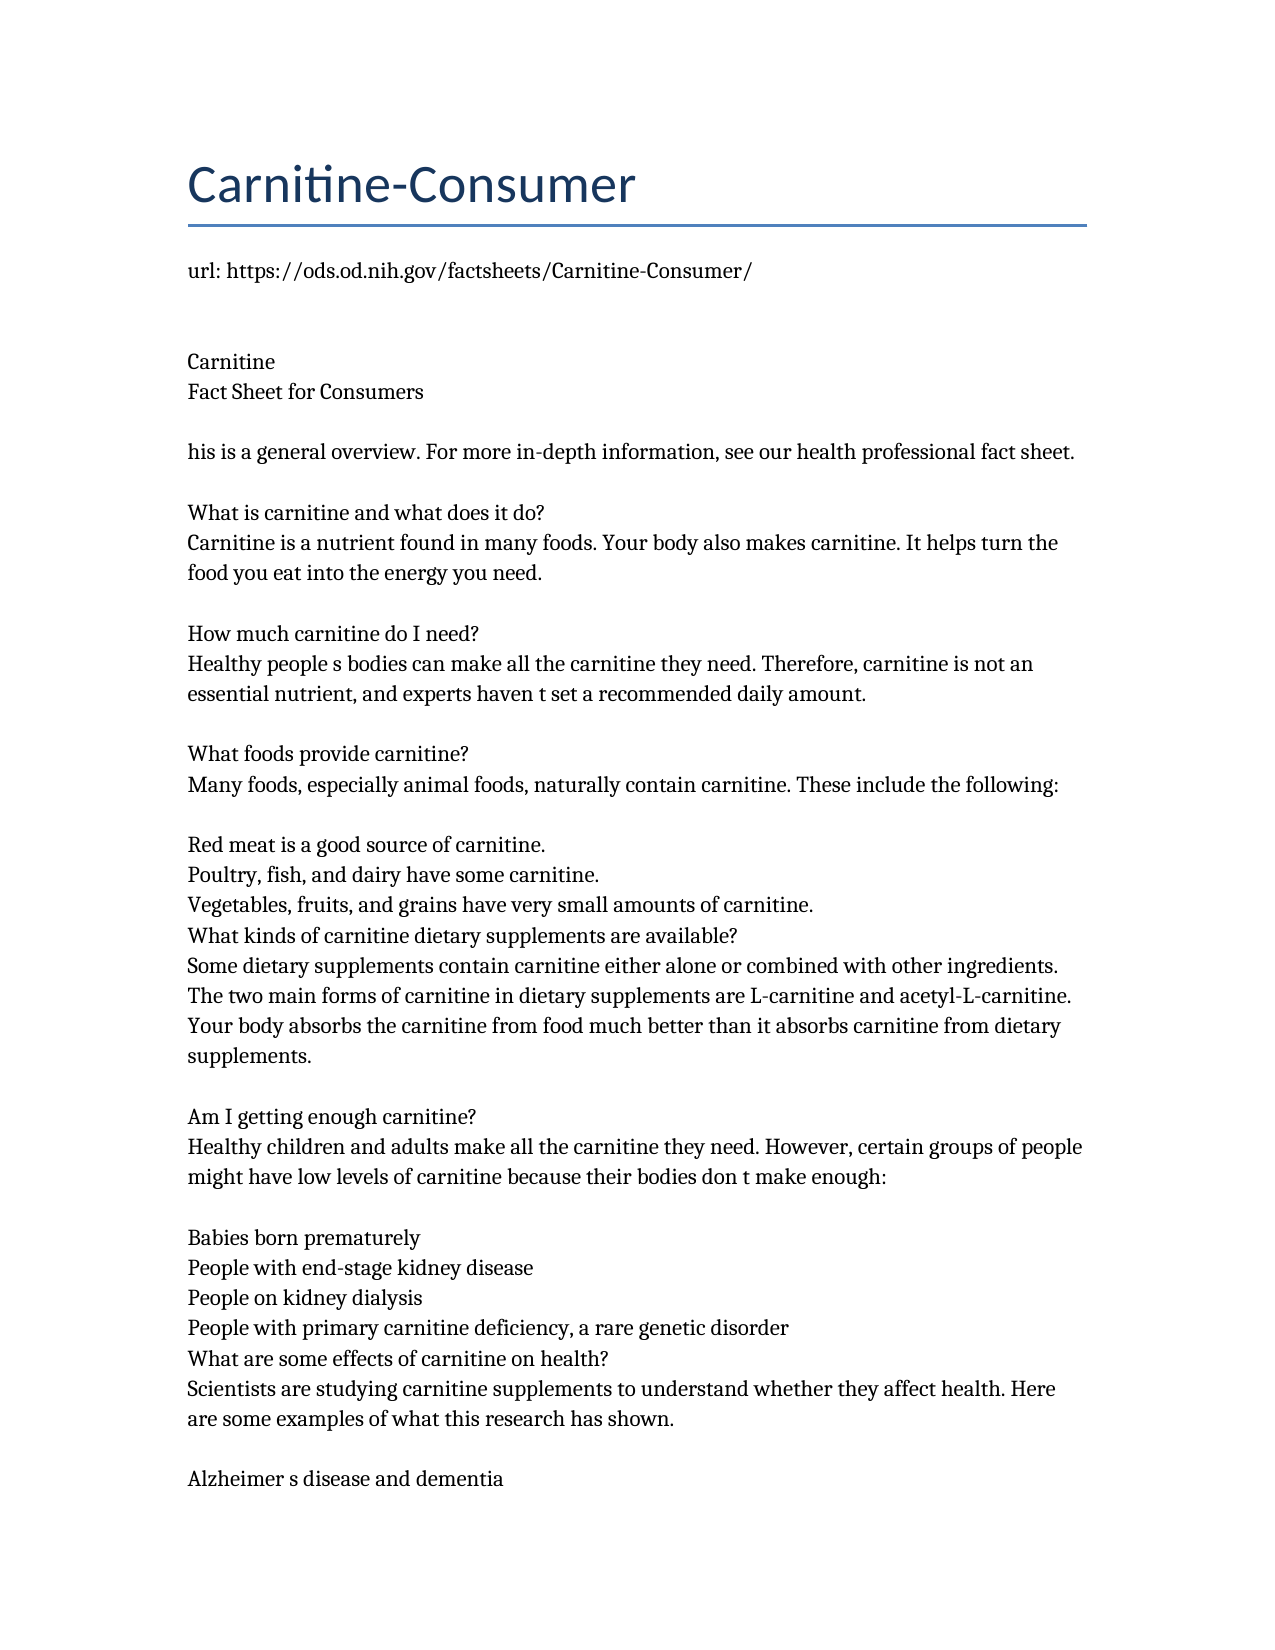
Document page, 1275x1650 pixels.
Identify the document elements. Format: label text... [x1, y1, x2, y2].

title Carnitine-Consumer [187, 150, 1087, 227]
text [187, 258, 1087, 1492]
